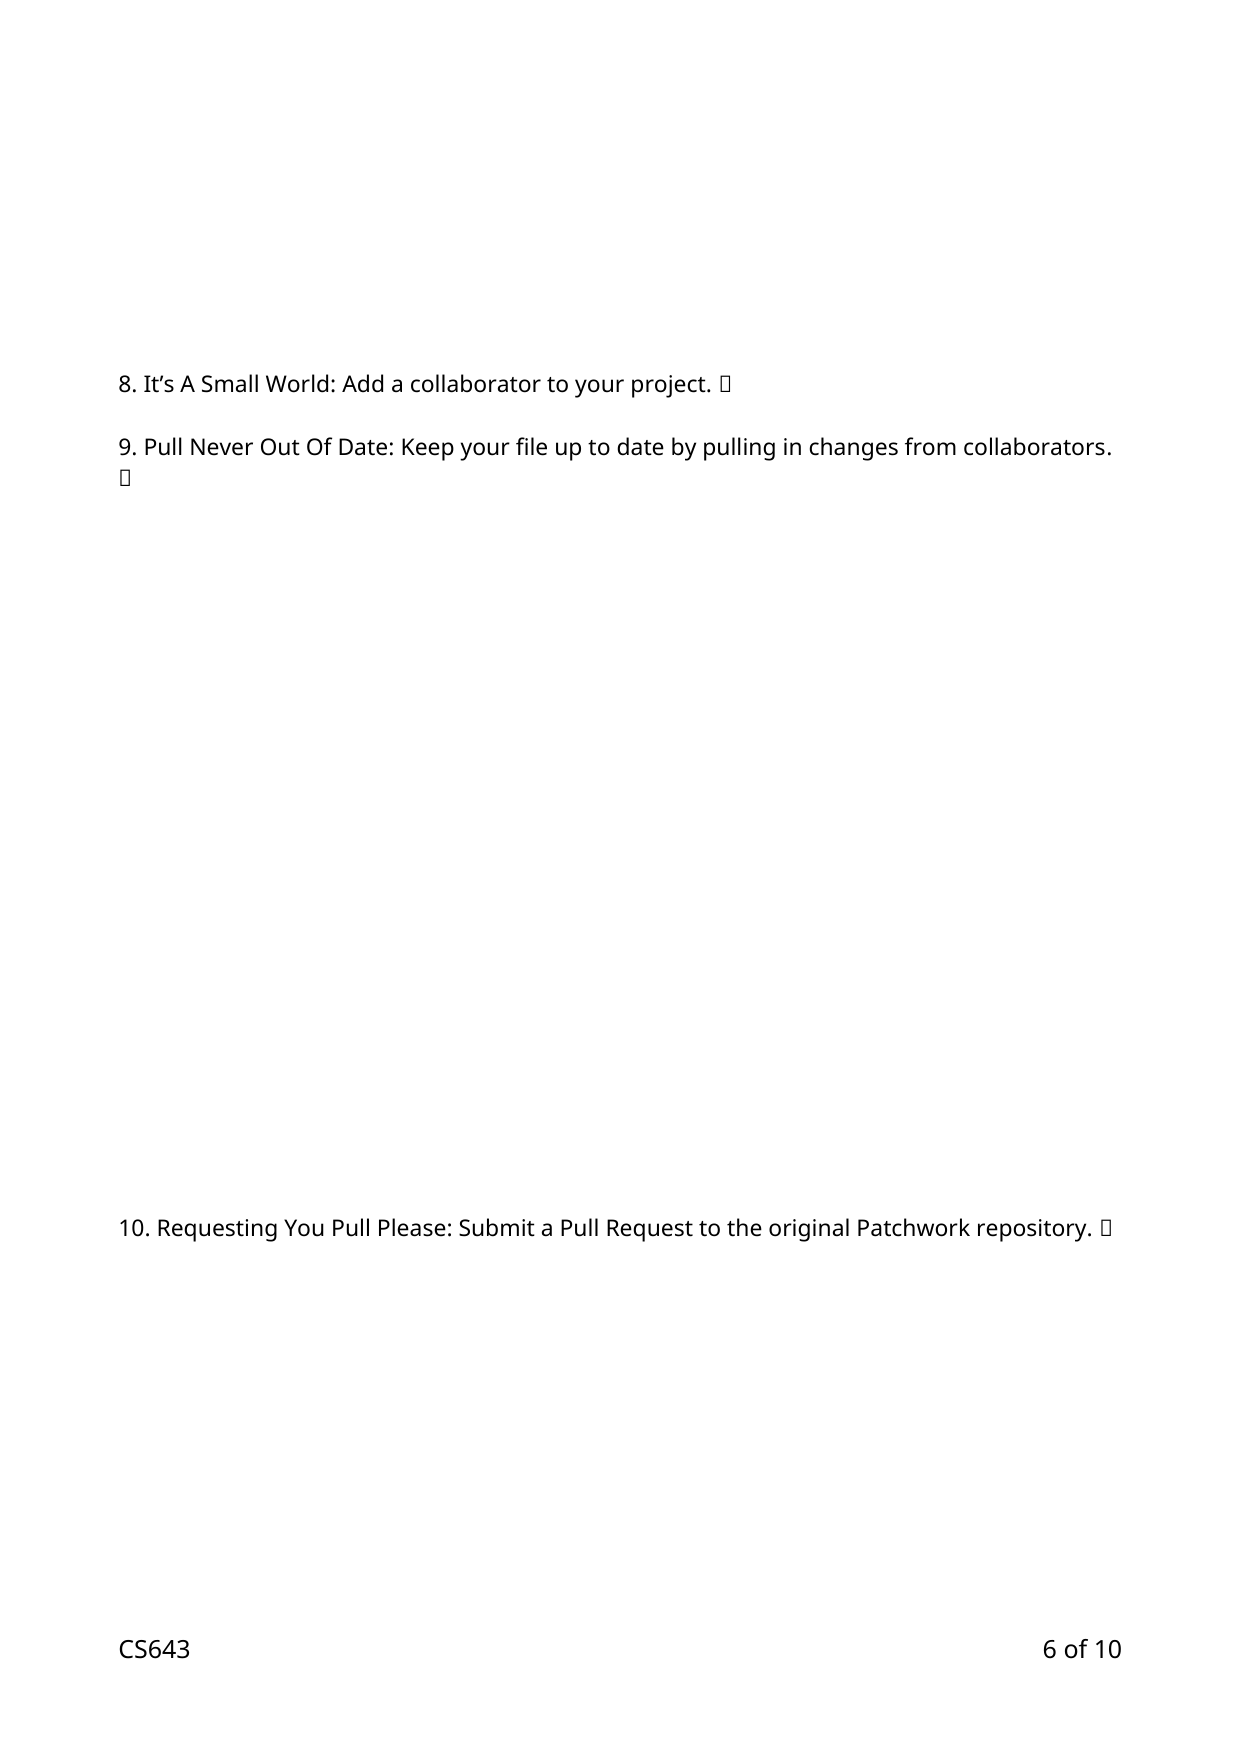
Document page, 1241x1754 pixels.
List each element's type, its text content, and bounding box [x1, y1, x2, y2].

text 8. It’s A Small World: Add a collaborator to your project. ✅ [118, 368, 1122, 399]
text 9. Pull Never Out Of Date: Keep your file up to date by pulling in changes from collaborators. ✅ [118, 431, 1122, 493]
text 10. Requesting You Pull Please: Submit a Pull Request to the original Patchwork repository. ✅ [118, 1212, 1122, 1243]
